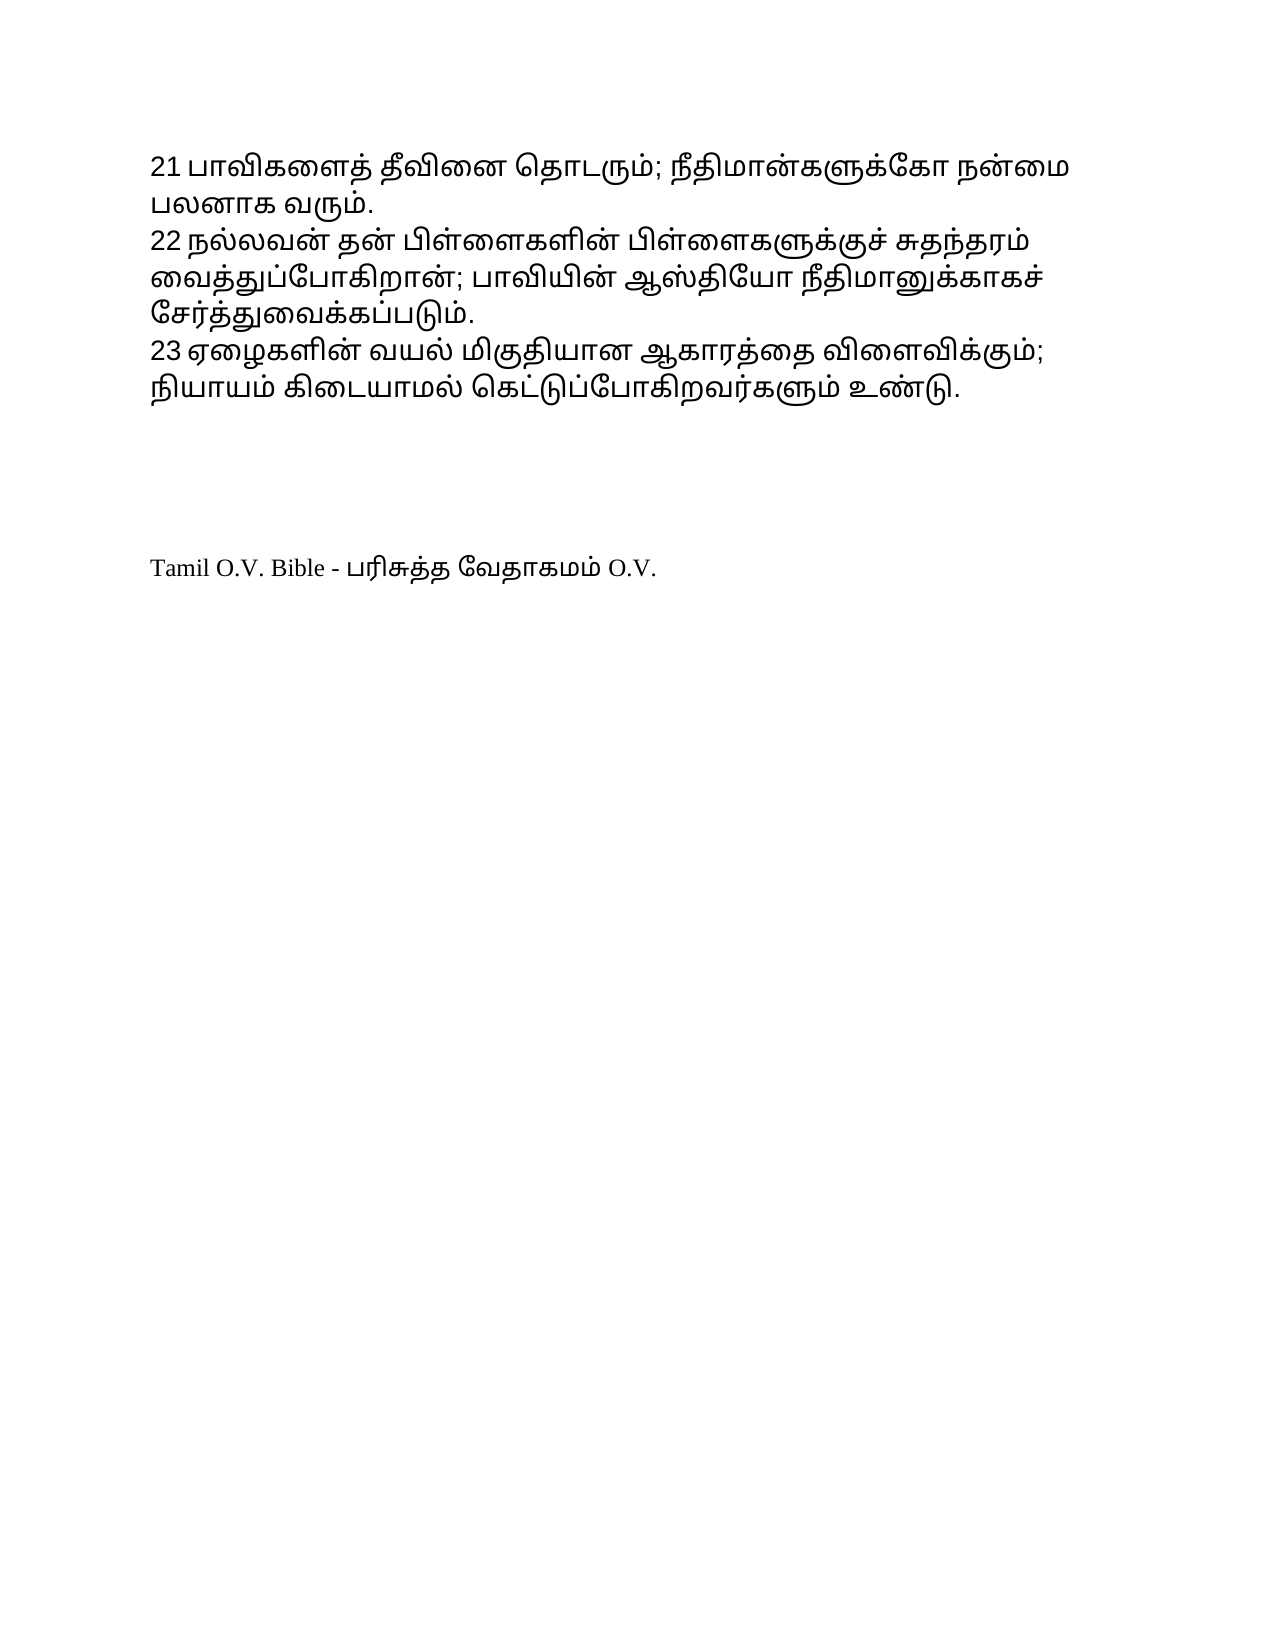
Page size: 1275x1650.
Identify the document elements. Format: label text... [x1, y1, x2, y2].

text 23ஏழைகளின் வயல் மிகுதியான ஆகாரத்தை விளைவிக்கும்; நியாயம் கிடையாமல் கெட்டுப்போகிறவர்களும் உண்டு. [150, 334, 1125, 408]
text Tamil O.V. Bible - பரிசுத்த வேதாகமம் O.V. [150, 553, 1125, 586]
text 22நல்லவன் தன் பிள்ளைகளின் பிள்ளைகளுக்குச் சுதந்தரம் வைத்துப்போகிறான்; பாவியின் ஆஸ்தியோ நீதிமானுக்காகச் சேர்த்துவைக்கப்படும். [150, 224, 1125, 334]
text 21பாவிகளைத் தீவினை தொடரும்; நீதிமான்களுக்கோ நன்மை பலனாக வரும். [150, 150, 1125, 224]
